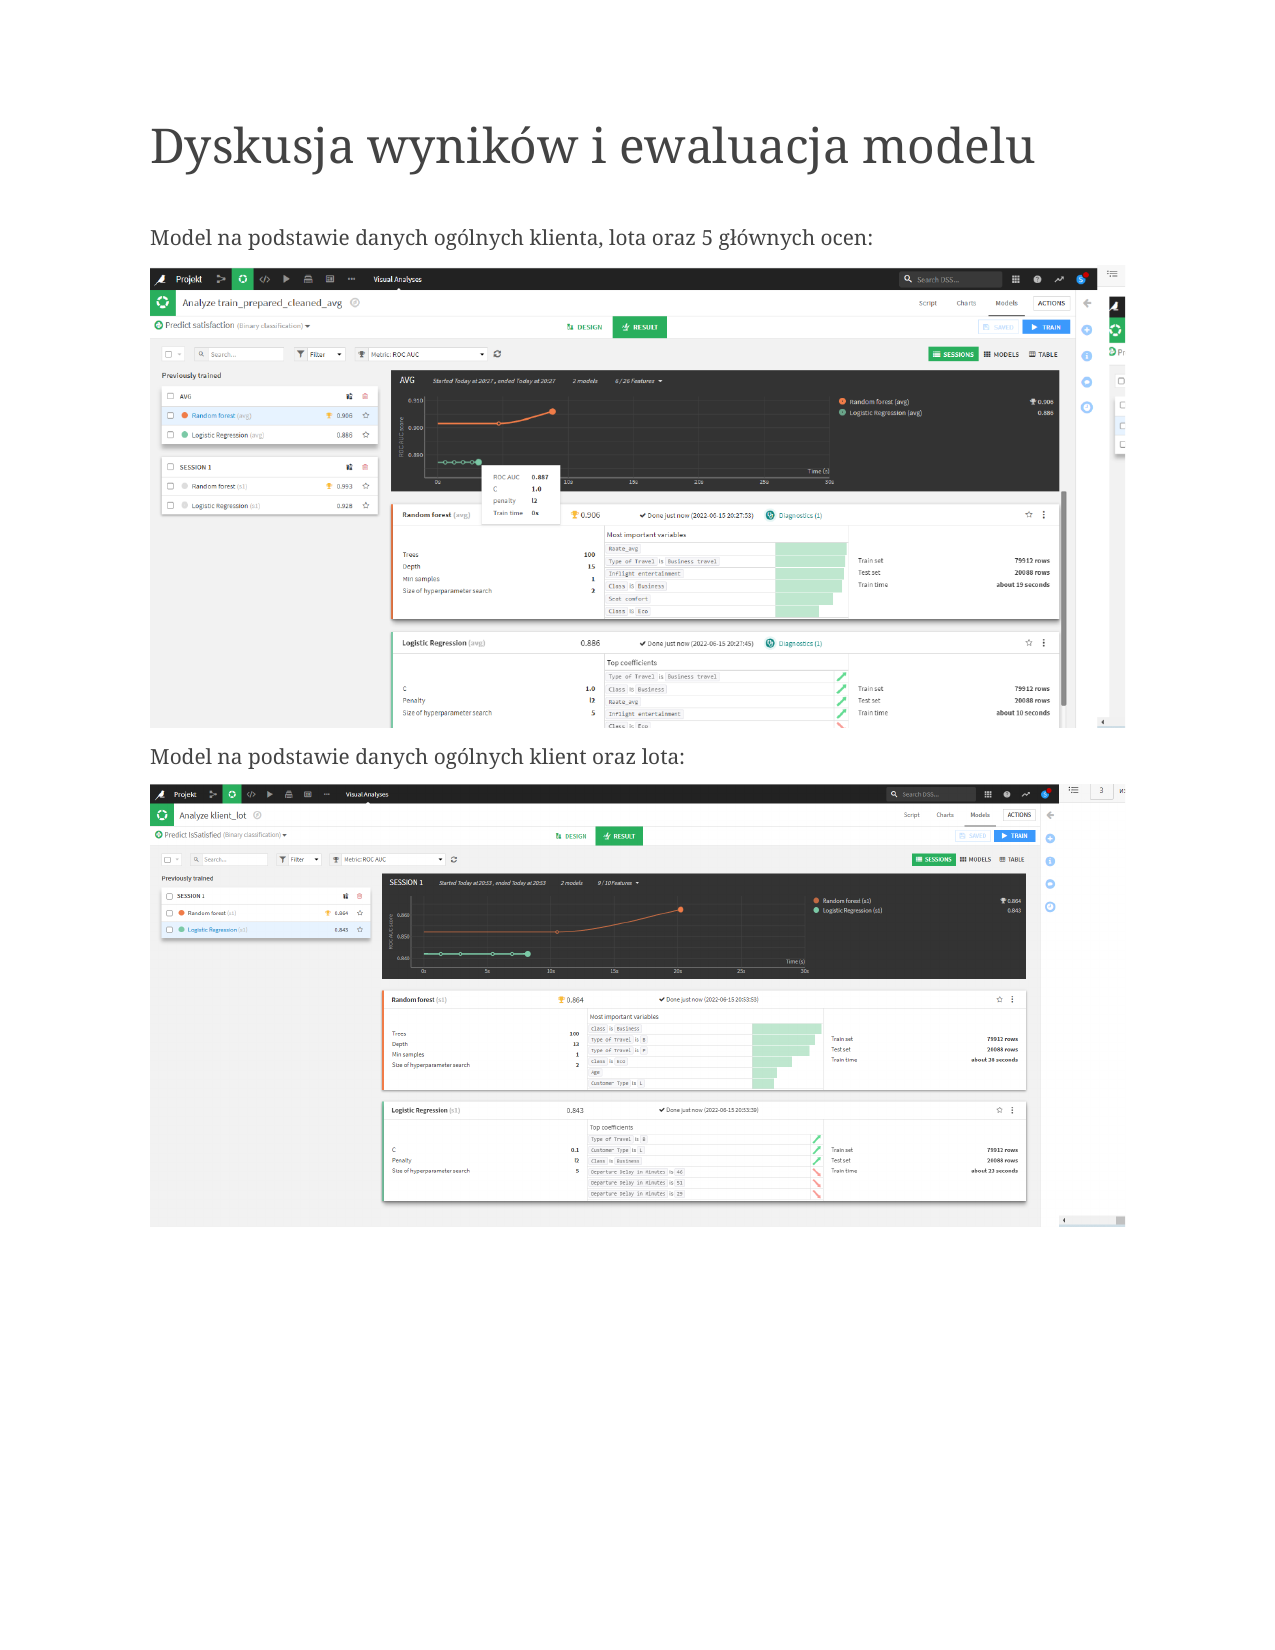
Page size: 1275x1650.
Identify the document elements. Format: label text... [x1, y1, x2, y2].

text Model na podstawie danych ogólnych klient oraz lota: [150, 742, 1125, 770]
picture [150, 784, 1125, 1227]
text Model na podstawie danych ogólnych klienta, lota oraz 5 głównych ocen: [150, 223, 1125, 265]
picture [150, 265, 1125, 728]
subtitle Dyskusja wyników i ewaluacja modelu [150, 112, 1125, 178]
